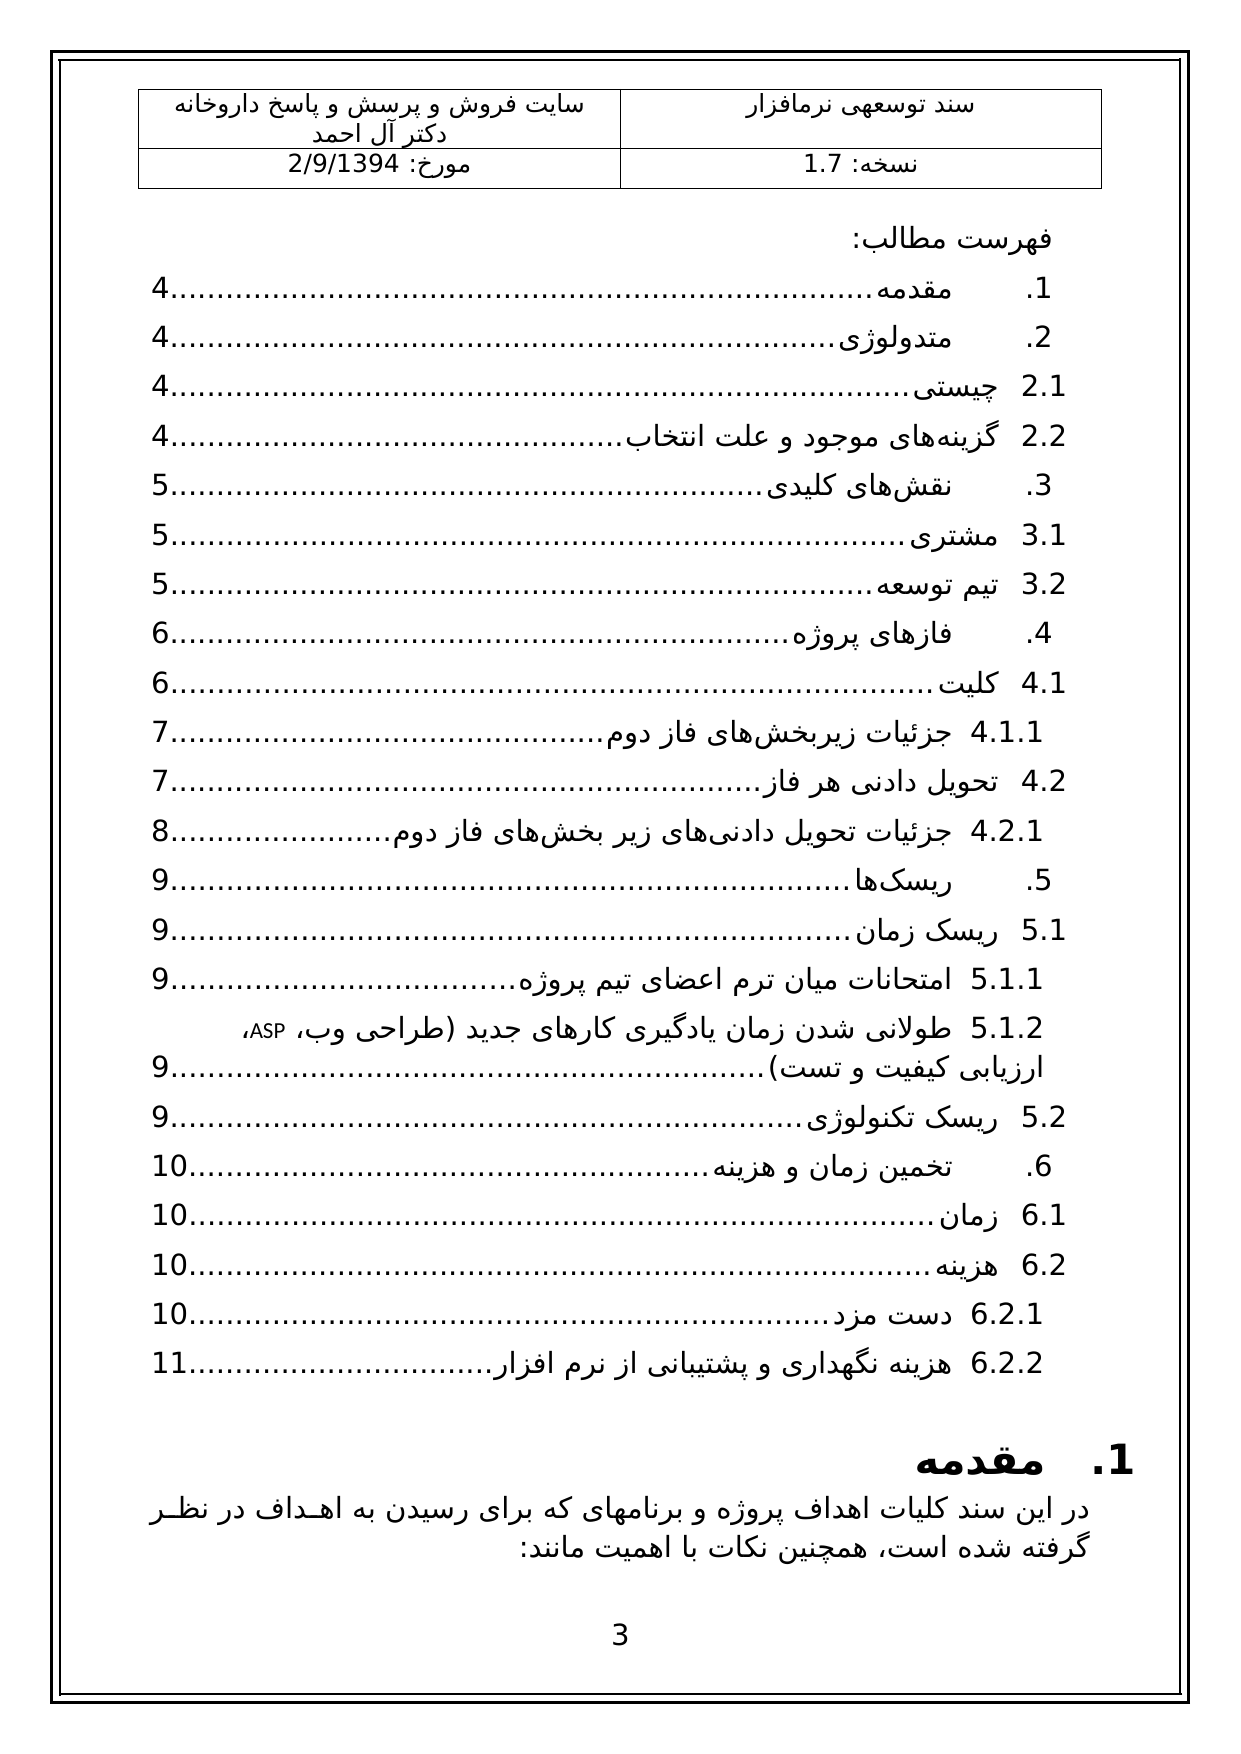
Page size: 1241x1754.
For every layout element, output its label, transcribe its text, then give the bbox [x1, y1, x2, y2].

text 6.2 هزینه 10 [150, 1248, 1067, 1282]
text 4.2 تحویل دادنی هر فاز 7 [150, 765, 1067, 799]
text 5.2 ریسک تکنولوژی 9 [150, 1100, 1067, 1134]
text فهرست مطالب: [150, 222, 1053, 256]
text 3.2 تیم توسعه 5 [150, 567, 1067, 601]
text 5.1 ریسک زمان 9 [150, 913, 1067, 947]
text در این سند کلیات اهداف پروژه و برنامهای که برای رسیدن به اهداف در نظر گرفته شده است، همچنین نکات با اهمیت مانند: [150, 1491, 1090, 1564]
text 3. نقش‌های کلیدی 5 [150, 468, 1053, 502]
text 4.2.1 جزئیات تحویل دادنی‌های زیر بخش‌های فاز دوم 8 [150, 814, 1044, 848]
text 3.1 مشتری 5 [150, 518, 1067, 552]
text 6.1 زمان 10 [150, 1199, 1067, 1233]
text 6.2.1 دست مزد 10 [150, 1297, 1044, 1331]
text 2.1 چیستی 4 [150, 370, 1067, 404]
text 6.2.2 هزینه نگهداری و پشتیبانی از نرم افزار 11 [150, 1347, 1044, 1381]
text 4.1.1 جزئیات زیربخش‌های فاز دوم 7 [150, 715, 1044, 749]
text 4. فازهای پروژه 6 [150, 617, 1053, 651]
text 6. تخمین زمان و هزینه 10 [150, 1149, 1053, 1183]
text 2.2 گزینه‌های موجود و علت انتخاب 4 [150, 419, 1067, 453]
text 1. مقدمه 4 [150, 271, 1053, 305]
text 5.1.2 طولانی شدن زمان یادگیری کارهای جدید (طراحی وب، ASP، ارزیابی کیفیت و تست) 9 [150, 1012, 1044, 1084]
text 2. متدولوژی 4 [150, 320, 1053, 354]
text 4.1 کلیت 6 [150, 666, 1067, 700]
subtitle مقدمه [150, 1436, 1090, 1484]
text 5. ریسک‌ها 9 [150, 863, 1053, 897]
text 5.1.1 امتحانات میان ترم اعضای تیم پروژه 9 [150, 962, 1044, 996]
